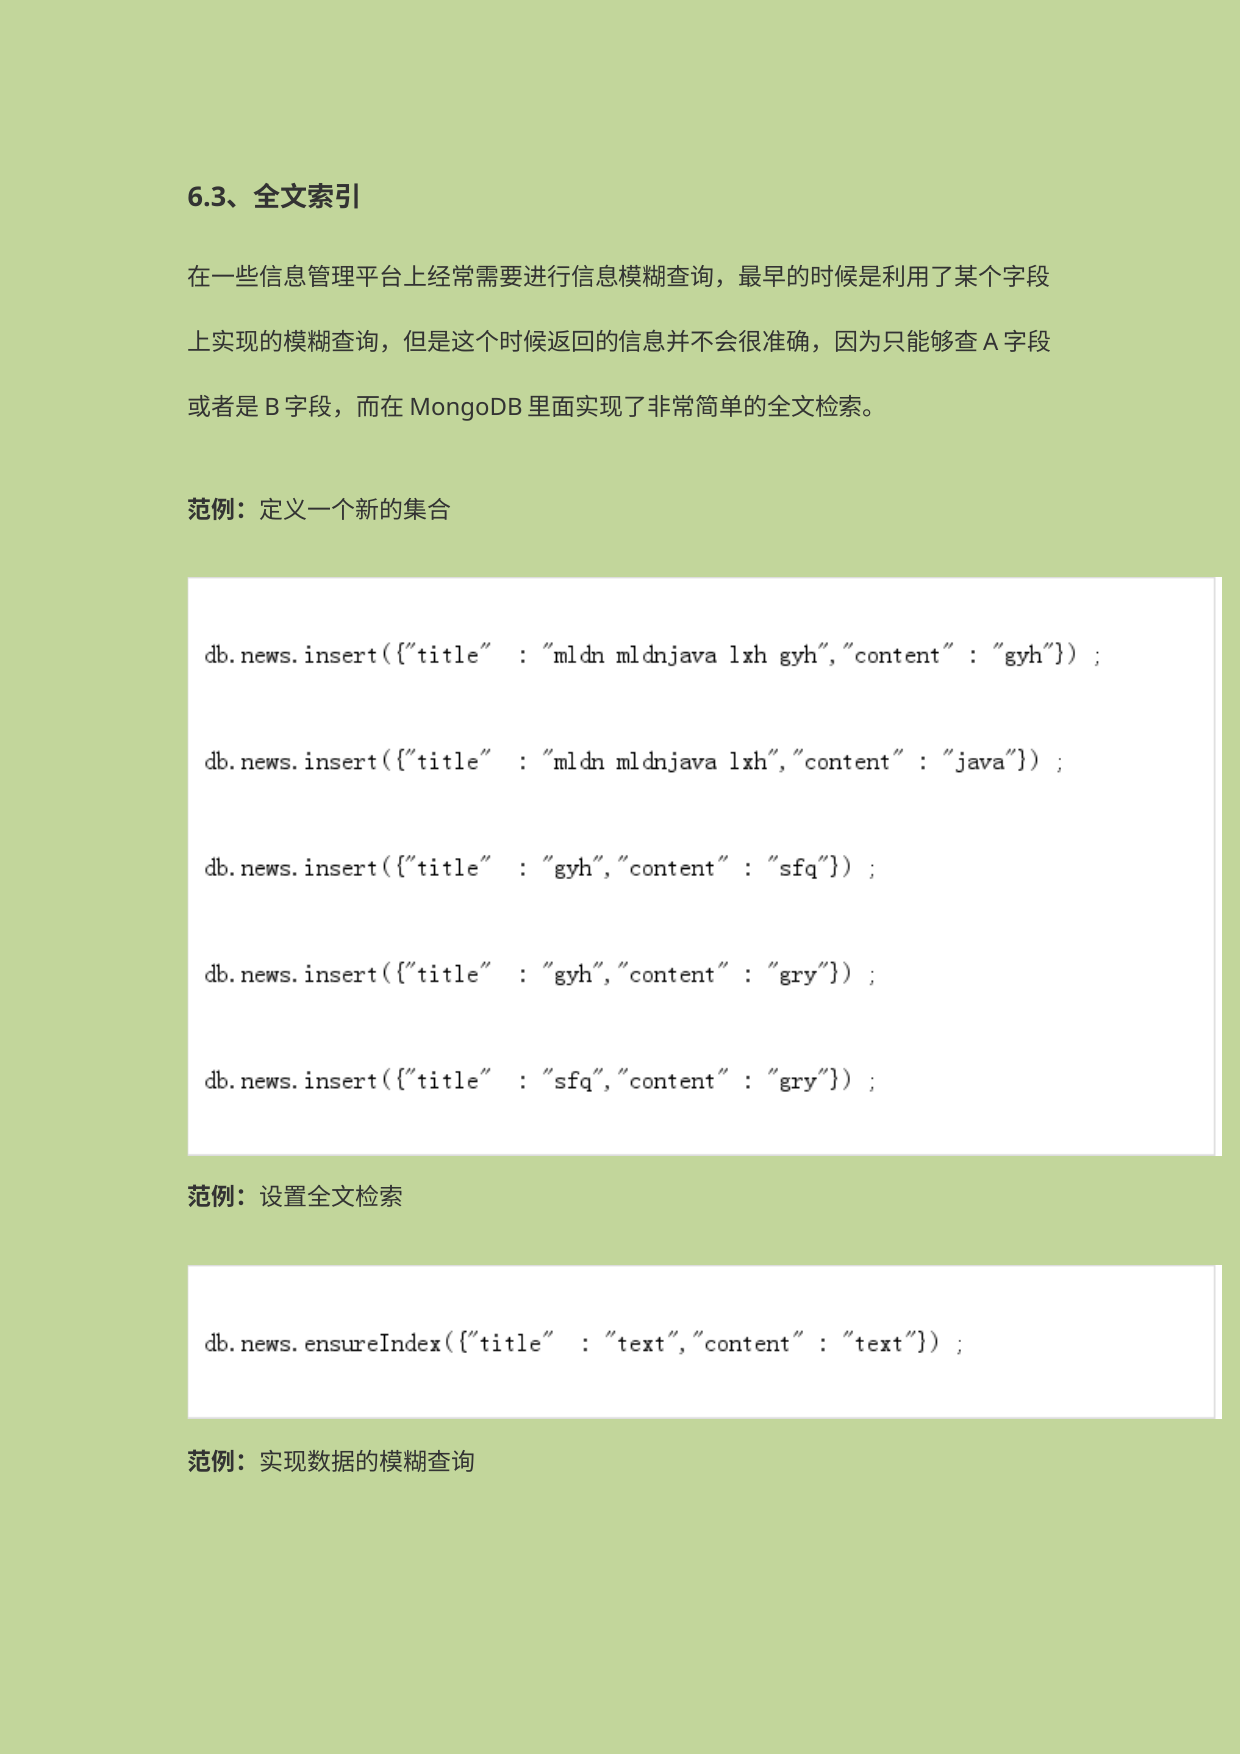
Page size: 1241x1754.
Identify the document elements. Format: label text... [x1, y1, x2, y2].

text 范例：实现数据的模糊查询 [187, 1428, 1053, 1493]
text 6.3、全文索引 [187, 162, 1053, 227]
picture [187, 1265, 1222, 1419]
text 在一些信息管理平台上经常需要进行信息模糊查询，最早的时候是利用了某个字段上实现的模糊查询，但是这个时候返回的信息并不会很准确，因为只能够查A字段或者是B字段，而在MongoDB里面实现了非常简单的全文检索。 [187, 243, 1053, 438]
text 范例：设置全文检索 [187, 1163, 1053, 1228]
picture [187, 577, 1222, 1156]
text 范例：定义一个新的集合 [187, 475, 1053, 540]
